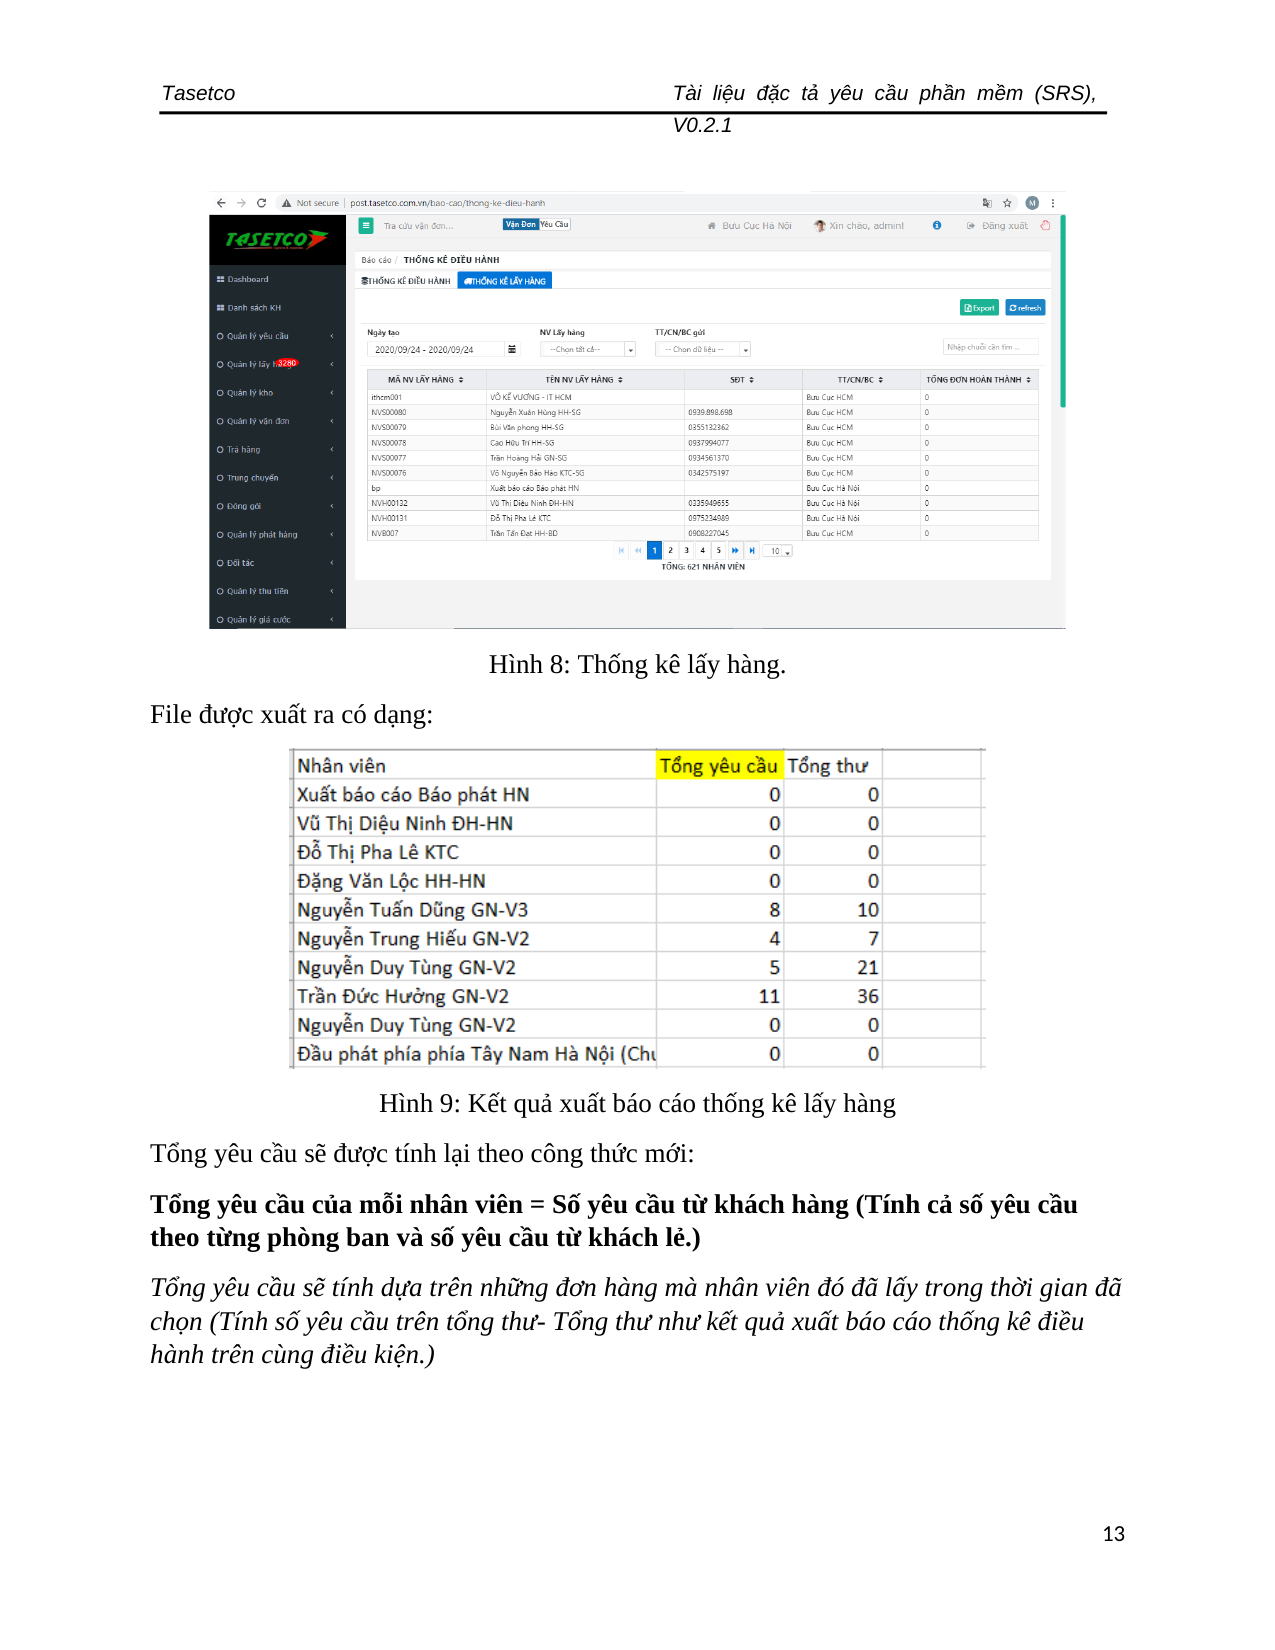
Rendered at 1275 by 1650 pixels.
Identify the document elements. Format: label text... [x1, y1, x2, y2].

text File được xuất ra có dạng: [150, 698, 1125, 729]
text Tổng yêu cầu của mỗi nhân viên = Số yêu cầu từ khách hàng (Tính cả số yêu cầu theo từng phòng ban và số yêu cầu từ khách lẻ.) [150, 1188, 1125, 1252]
text Hình 9: Kết quả xuất báo cáo thống kê lấy hàng [150, 1087, 1125, 1118]
picture [209, 191, 1066, 629]
text Hình 8: Thống kê lấy hàng. [150, 648, 1125, 679]
text Tổng yêu cầu sẽ tính dựa trên những đơn hàng mà nhân viên đó đã lấy trong thời gian đã chọn (Tính số yêu cầu trên tổng thư- Tổng thư như kết quả xuất báo cáo thống kê điều hành trên cùng điều kiện.) [150, 1272, 1125, 1370]
picture [289, 748, 986, 1069]
text Tổng yêu cầu sẽ được tính lại theo công thức mới: [150, 1138, 1125, 1169]
